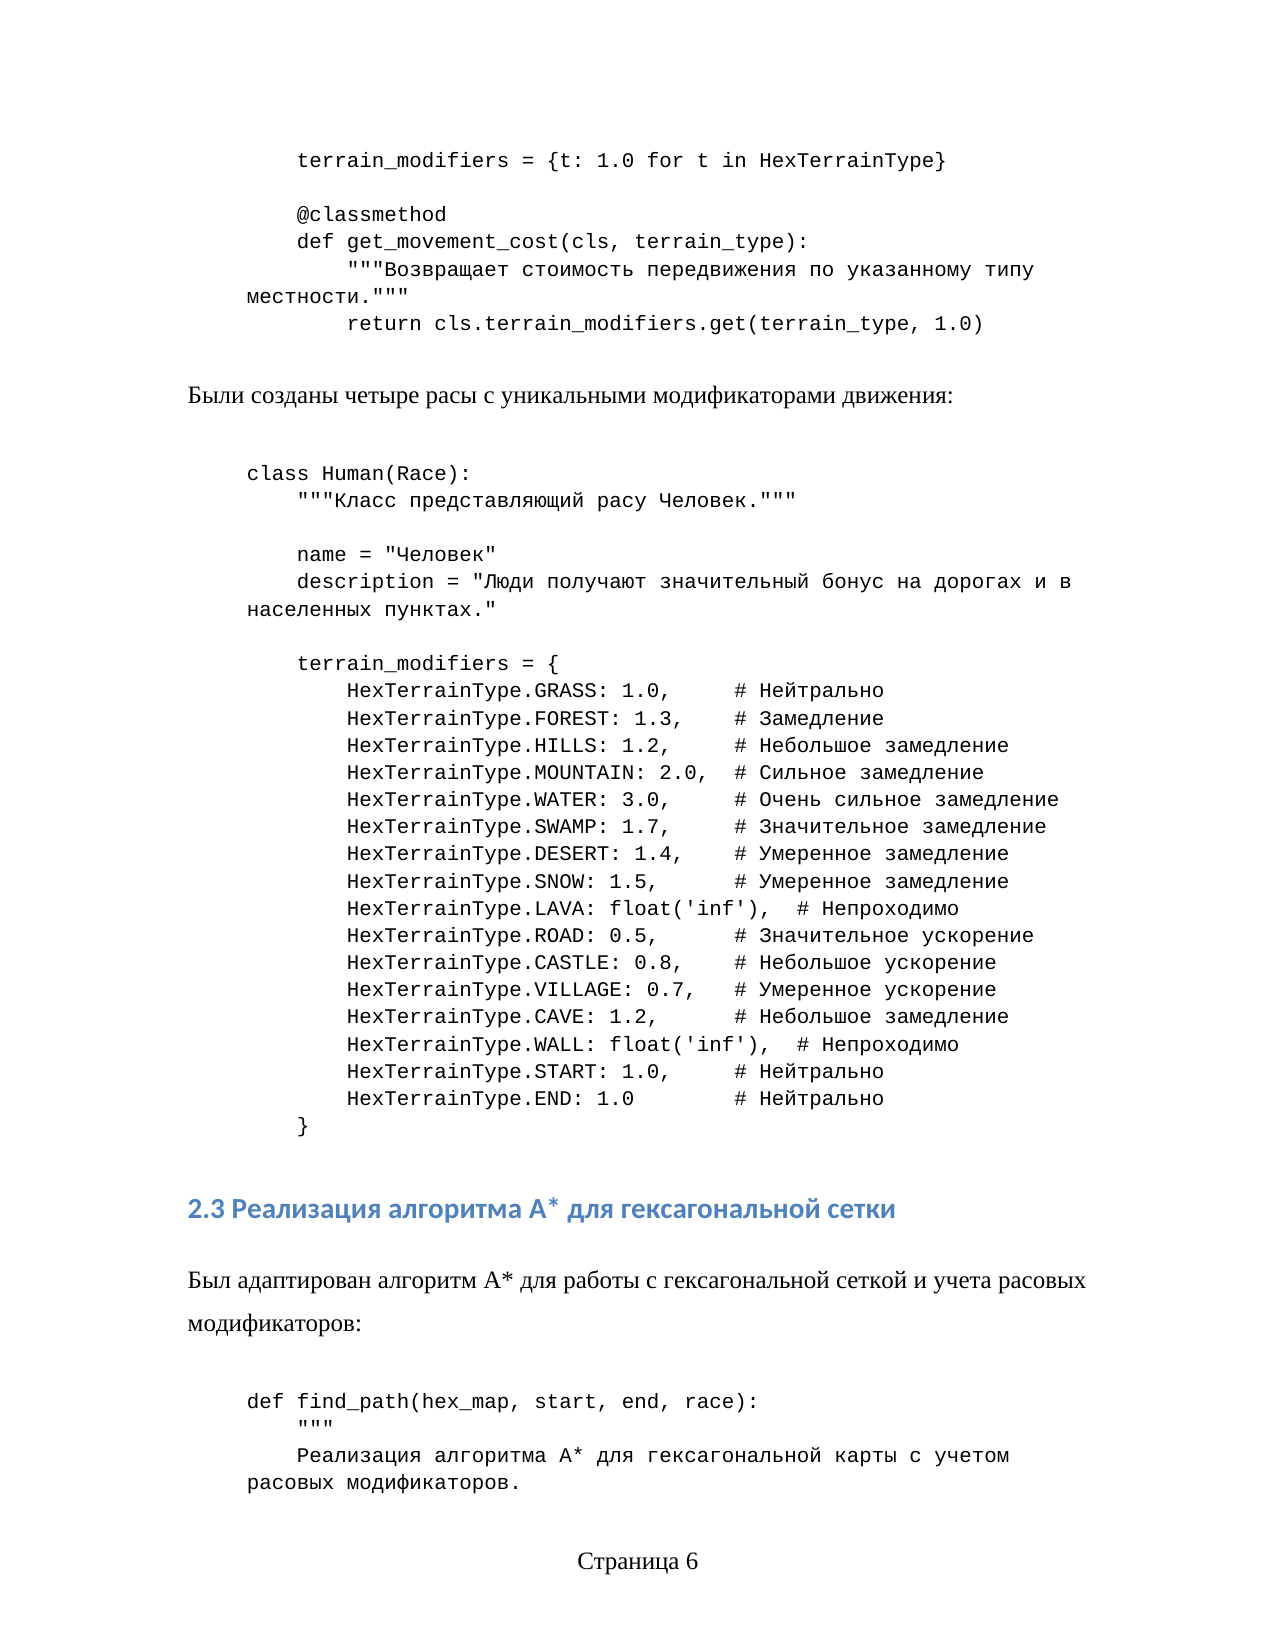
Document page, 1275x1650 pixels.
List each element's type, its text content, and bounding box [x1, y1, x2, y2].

subtitle 2.3 Реализация алгоритма A* для гексагональной сетки [187, 1191, 1087, 1226]
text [247, 150, 1087, 364]
text class Human(Race): """Класс представляющий расу Человек.""" name = "Человек" description = "Люди получают значительный бонус на дорогах и в населенных пунктах." terrain_modifiers = { HexTerrainType.GRASS: 1.0, # Нейтрально HexTerrainType.FOREST: 1.3, # Замедление HexTerrainType.HILLS: 1.2, # Небольшое замедление HexTerrainType.MOUNTAIN: 2.0, # Сильное замедление HexTerrainType.WATER: 3.0, # Очень сильное замедление HexTerrainType.SWAMP: 1.7, # Значительное замедление HexTerrainType.DESERT: 1.4, # Умеренное замедление HexTerrainType.SNOW: 1.5, # Умеренное замедление HexTerrainType.LAVA: float('inf'), # Непроходимо HexTerrainType.ROAD: 0.5, # Значительное ускорение HexTerrainType.CASTLE: 0.8, # Небольшое ускорение HexTerrainType.VILLAGE: 0.7, # Умеренное ускорение HexTerrainType.CAVE: 1.2, # Небольшое замедление HexTerrainType.WALL: float('inf'), # Непроходимо HexTerrainType.START: 1.0, # Нейтрально HexTerrainType.END: 1.0 # Нейтрально } [247, 436, 1087, 1166]
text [247, 1363, 1087, 1496]
text Были созданы четыре расы с уникальными модификаторами движения: [187, 380, 1087, 409]
text Был адаптирован алгоритм A* для работы с гексагональной сеткой и учета расовых модификаторов: [187, 1265, 1087, 1337]
